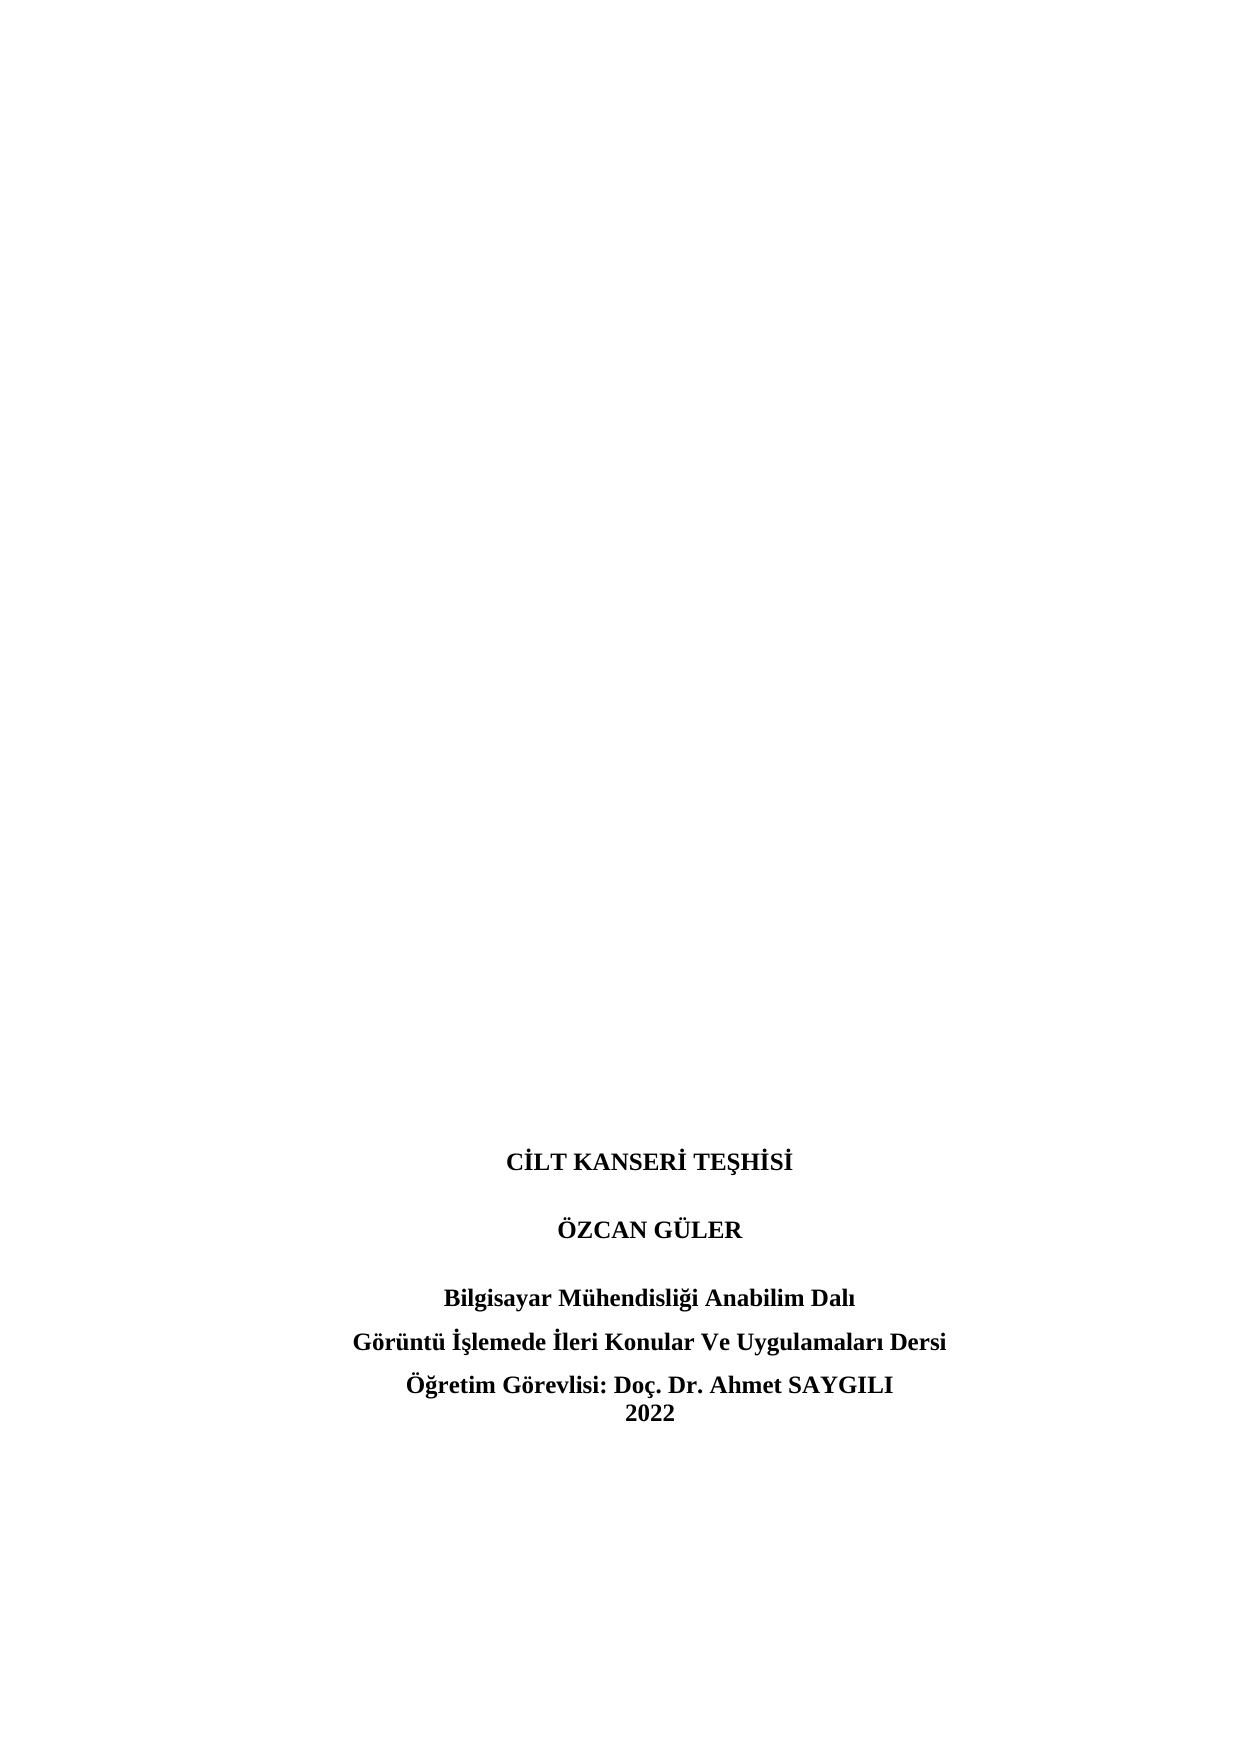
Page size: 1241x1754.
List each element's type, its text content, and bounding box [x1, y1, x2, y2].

text ÖZCAN GÜLER [177, 1215, 1122, 1244]
text Öğretim Görevlisi: Doç. Dr. Ahmet SAYGILI [177, 1370, 1122, 1398]
text Görüntü İşlemede İleri Konular Ve Uygulamaları Dersi [177, 1327, 1122, 1355]
text Bilgisayar Mühendisliği Anabilim Dalı [177, 1283, 1122, 1312]
text CİLT KANSERİ TEŞHİSİ [177, 1147, 1122, 1176]
text 2022 [177, 1398, 1122, 1427]
